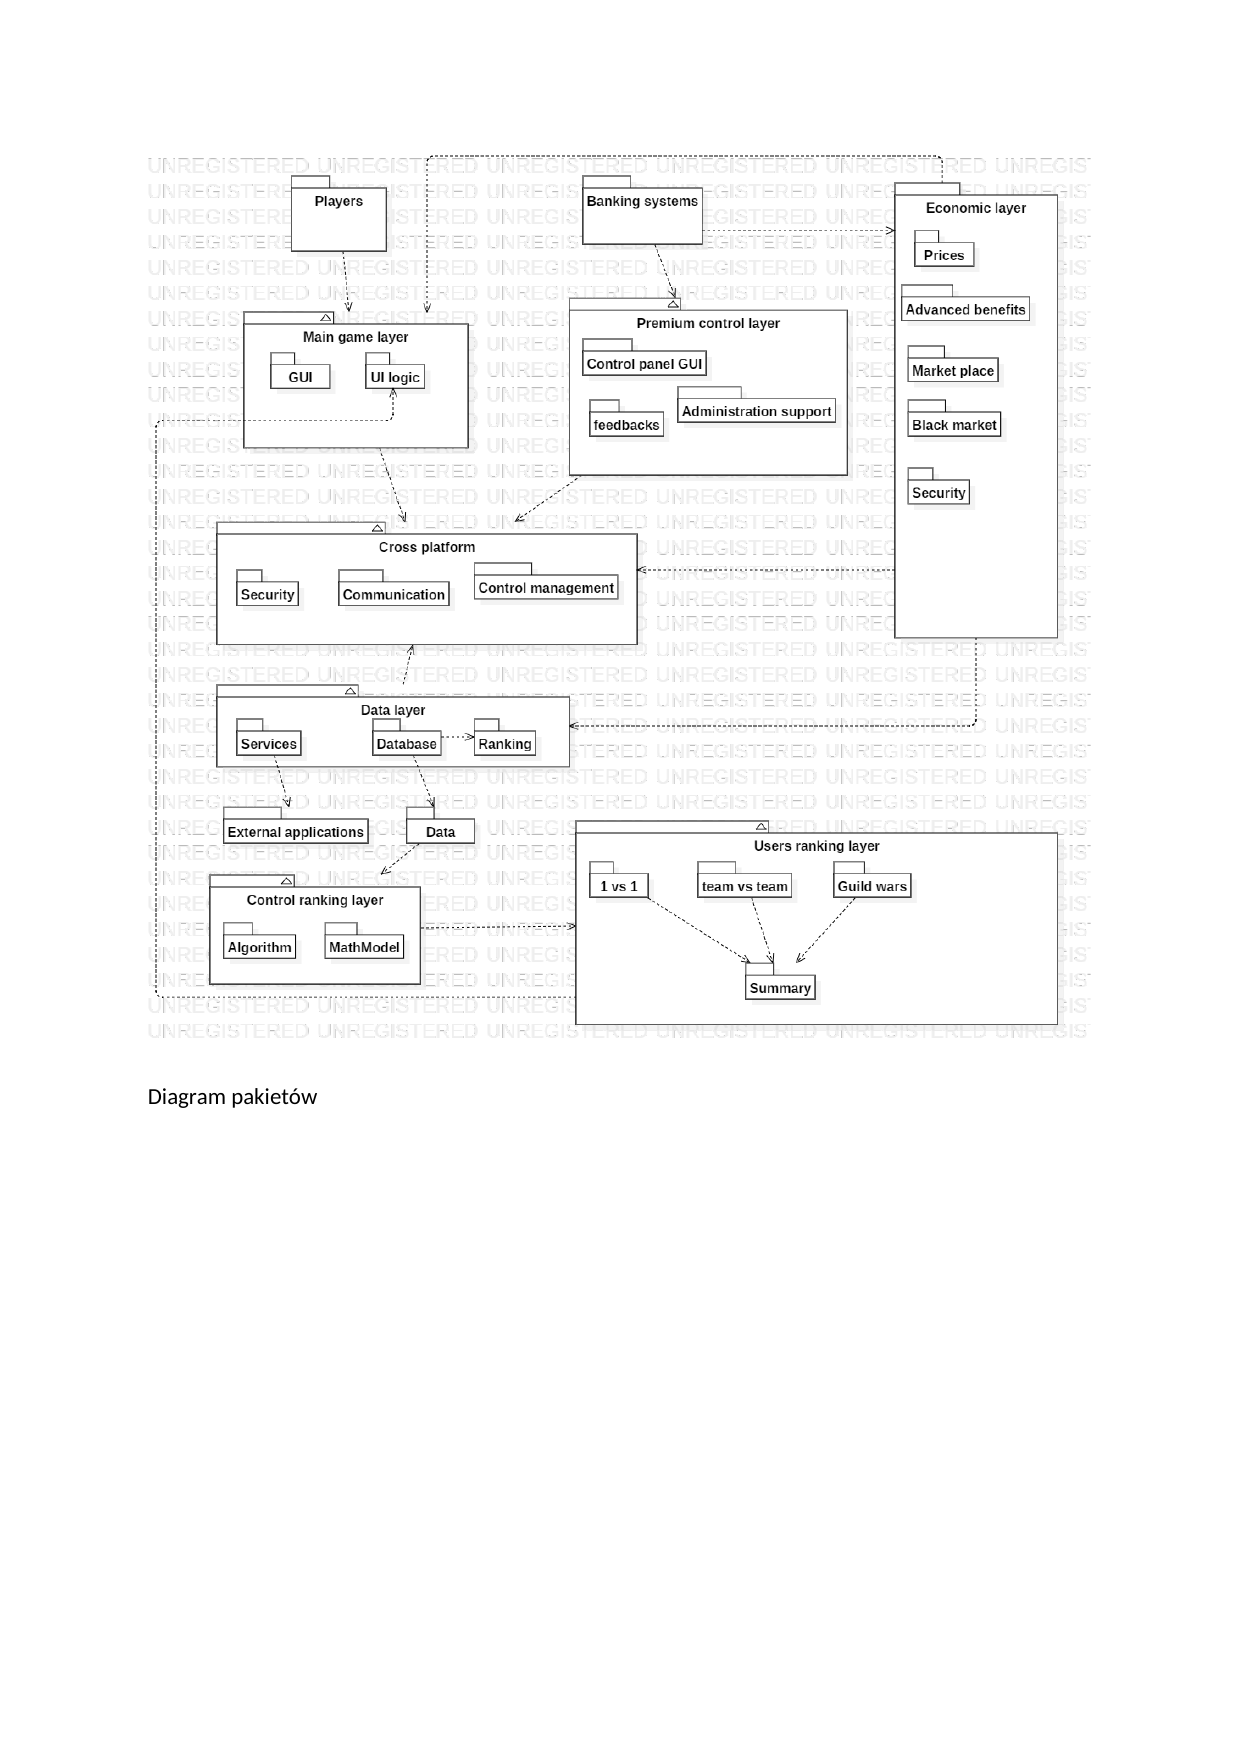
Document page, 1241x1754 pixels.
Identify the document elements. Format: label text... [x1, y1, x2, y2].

text Diagram pakietów [148, 1082, 1093, 1110]
picture [147, 147, 1091, 1058]
